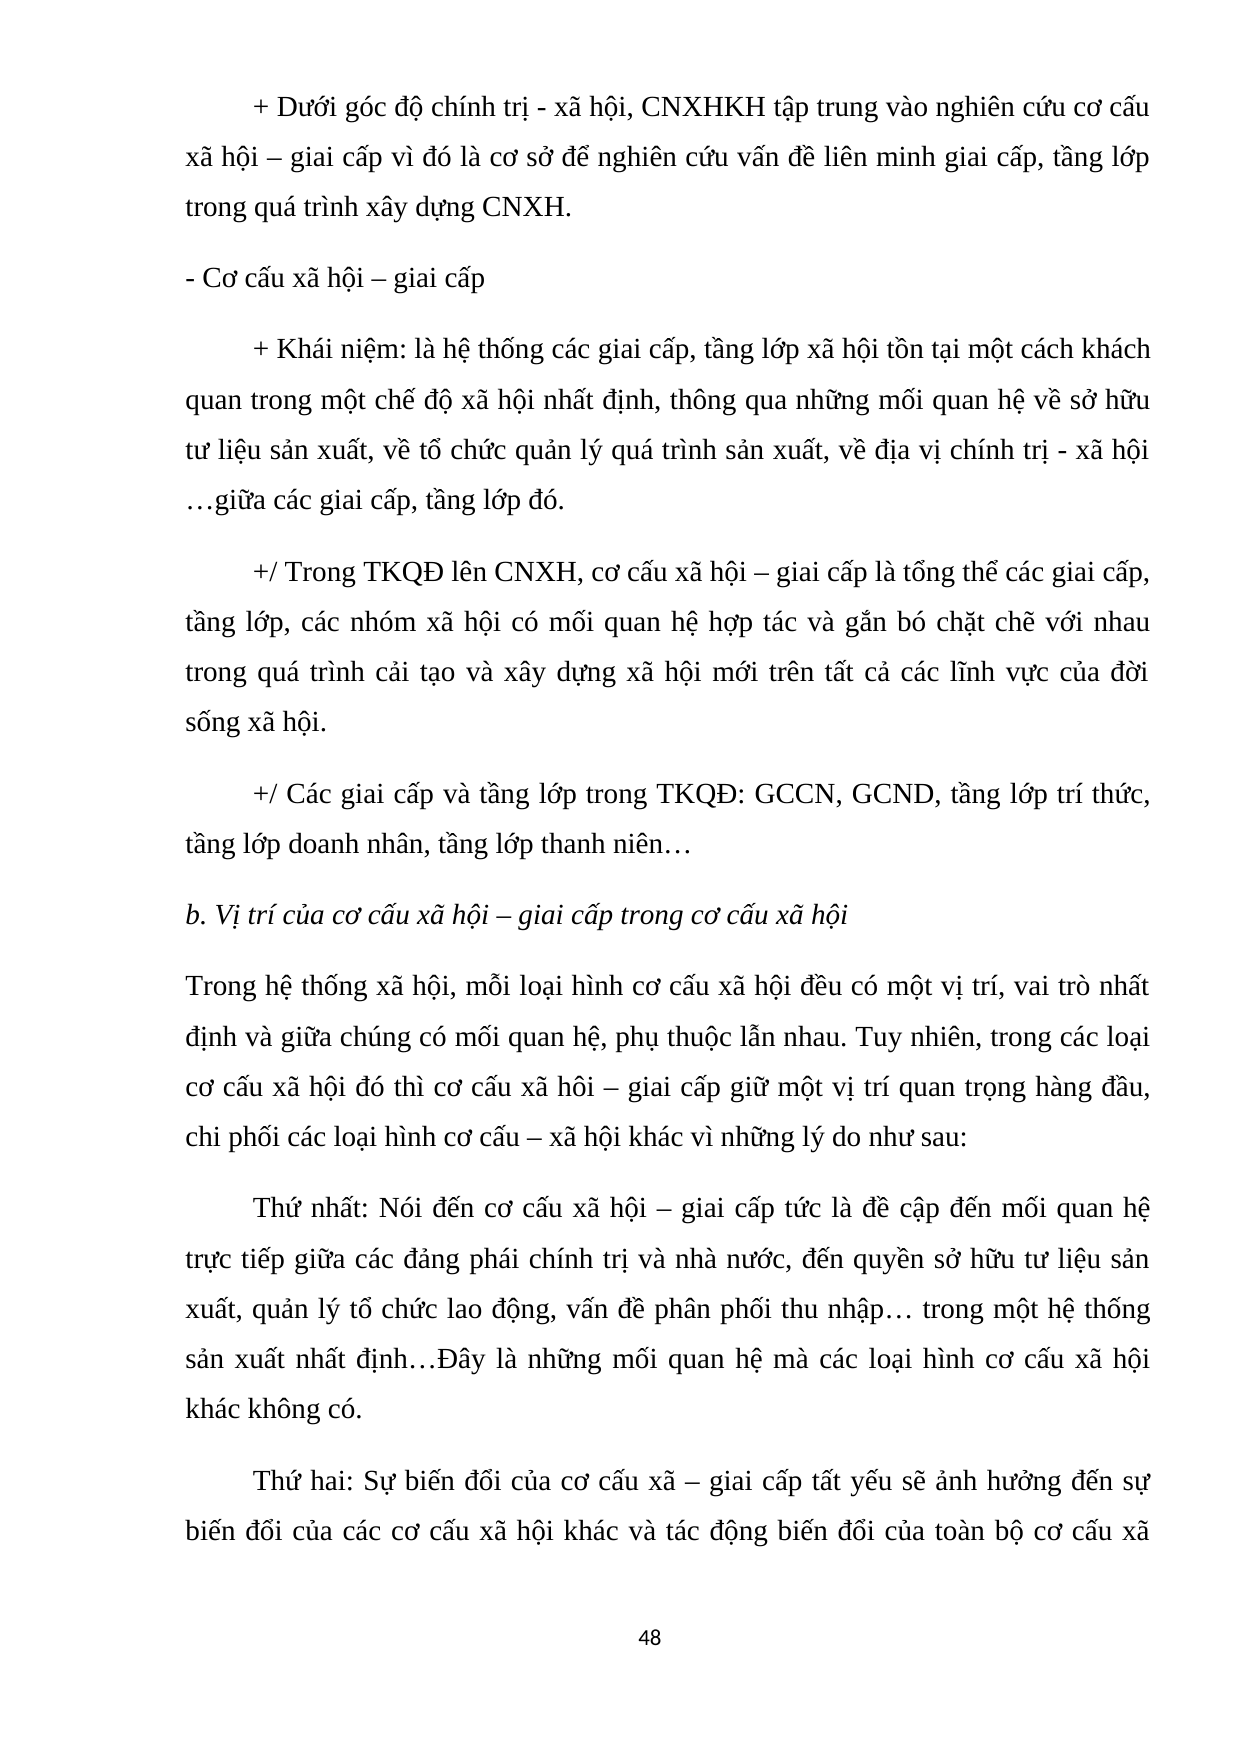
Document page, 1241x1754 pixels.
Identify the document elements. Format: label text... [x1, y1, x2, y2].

text + Khái niệm: là hệ thống các giai cấp, tầng lớp xã hội tồn tại một cách khách quan trong một chế độ xã hội nhất định, thông qua những mối quan hệ về sở hữu tư liệu sản xuất, về tổ chức quản lý quá trình sản xuất, về địa vị chính trị - xã hội …giữa các giai cấp, tầng lớp đó. [185, 332, 1152, 516]
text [185, 1463, 1152, 1547]
text Thứ nhất: Nói đến cơ cấu xã hội – giai cấp tức là đề cập đến mối quan hệ trực tiếp giữa các đảng phái chính trị và nhà nước, đến quyền sở hữu tư liệu sản xuất, quản lý tổ chức lao động, vấn đề phân phối thu nhập… trong một hệ thống sản xuất nhất định…Đây là những mối quan hệ mà các loại hình cơ cấu xã hội khác không có. [185, 1190, 1152, 1425]
text +/ Các giai cấp và tầng lớp trong TKQĐ: GCCN, GCND, tầng lớp trí thức, tầng lớp doanh nhân, tầng lớp thanh niên… [185, 776, 1152, 859]
text +/ Trong TKQĐ lên CNXH, cơ cấu xã hội – giai cấp là tổng thể các giai cấp, tầng lớp, các nhóm xã hội có mối quan hệ hợp tác và gắn bó chặt chẽ với nhau trong quá trình cải tạo và xây dựng xã hội mới trên tất cả các lĩnh vực của đời sống xã hội. [185, 554, 1152, 738]
text - Cơ cấu xã hội – giai cấp [185, 260, 1152, 294]
text b. Vị trí của cơ cấu xã hội – giai cấp trong cơ cấu xã hội [185, 897, 1152, 931]
text Trong hệ thống xã hội, mỗi loại hình cơ cấu xã hội đều có một vị trí, vai trò nhất định và giữa chúng có mối quan hệ, phụ thuộc lẫn nhau. Tuy nhiên, trong các loại cơ cấu xã hội đó thì cơ cấu xã hôi – giai cấp giữ một vị trí quan trọng hàng đầu, chi phối các loại hình cơ cấu – xã hội khác vì những lý do như sau: [185, 968, 1152, 1153]
text + Dưới góc độ chính trị - xã hội, CNXHKH tập trung vào nghiên cứu cơ cấu xã hội – giai cấp vì đó là cơ sở để nghiên cứu vấn đề liên minh giai cấp, tầng lớp trong quá trình xây dựng CNXH. [185, 89, 1152, 223]
